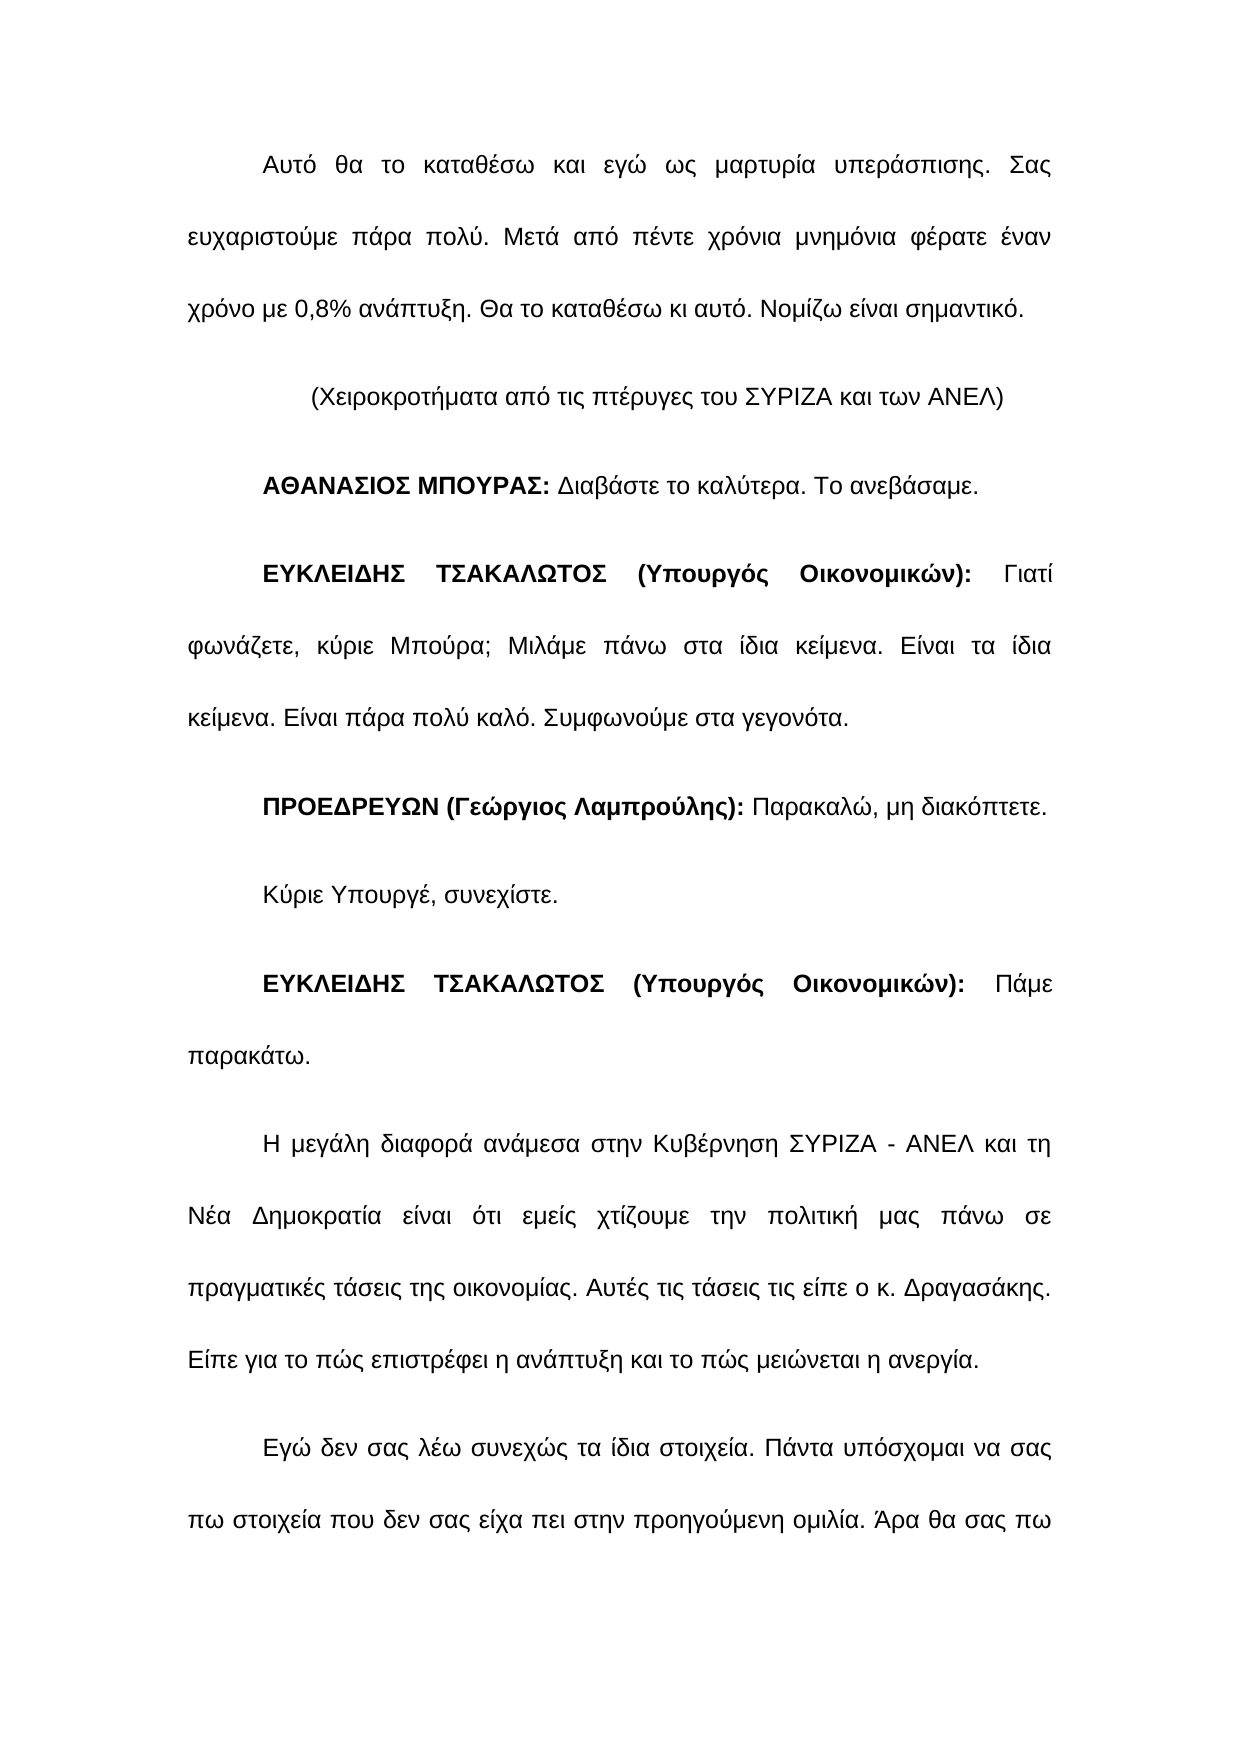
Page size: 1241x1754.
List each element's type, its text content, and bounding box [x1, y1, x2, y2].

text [187, 1433, 1053, 1534]
text Αυτό θα το καταθέσω και εγώ ως μαρτυρία υπεράσπισης. Σας ευχαριστούμε πάρα πολύ. Μετά από πέντε χρόνια μνημόνια φέρατε έναν χρόνο με 0,8% ανάπτυξη. Θα το καταθέσω κι αυτό. Νομίζω είναι σημαντικό. [187, 150, 1053, 322]
text ΕΥΚΛΕΙΔΗΣ ΤΣΑΚΑΛΩΤΟΣ (Υπουργός Οικονομικών): Πάμε παρακάτω. [187, 969, 1053, 1069]
text Κύριε Υπουργέ, συνεχίστε. [187, 880, 1053, 909]
text ΠΡΟΕΔΡΕΥΩΝ (Γεώργιος Λαμπρούλης): Παρακαλώ, μη διακόπτετε. [187, 792, 1053, 820]
text Η μεγάλη διαφορά ανάμεσα στην Κυβέρνηση ΣΥΡΙΖΑ - ΑΝΕΛ και τη Νέα Δημοκρατία είναι ότι εμείς χτίζουμε την πολιτική μας πάνω σε πραγματικές τάσεις της οικονομίας. Αυτές τις τάσεις τις είπε ο κ. Δραγασάκης. Είπε για το πώς επιστρέφει η ανάπτυξη και το πώς μειώνεται η ανεργία. [187, 1129, 1053, 1373]
text ΕΥΚΛΕΙΔΗΣ ΤΣΑΚΑΛΩΤΟΣ (Υπουργός Οικονομικών): Γιατί φωνάζετε, κύριε Μπούρα; Μιλάμε πάνω στα ίδια κείμενα. Είναι τα ίδια κείμενα. Είναι πάρα πολύ καλό. Συμφωνούμε στα γεγονότα. [187, 559, 1053, 732]
text ΑΘΑΝΑΣΙΟΣ ΜΠΟΥΡΑΣ: Διαβάστε το καλύτερα. Το ανεβάσαμε. [187, 471, 1053, 499]
text (Χειροκροτήματα από τις πτέρυγες του ΣΥΡΙΖΑ και των ΑΝΕΛ) [187, 382, 1053, 411]
